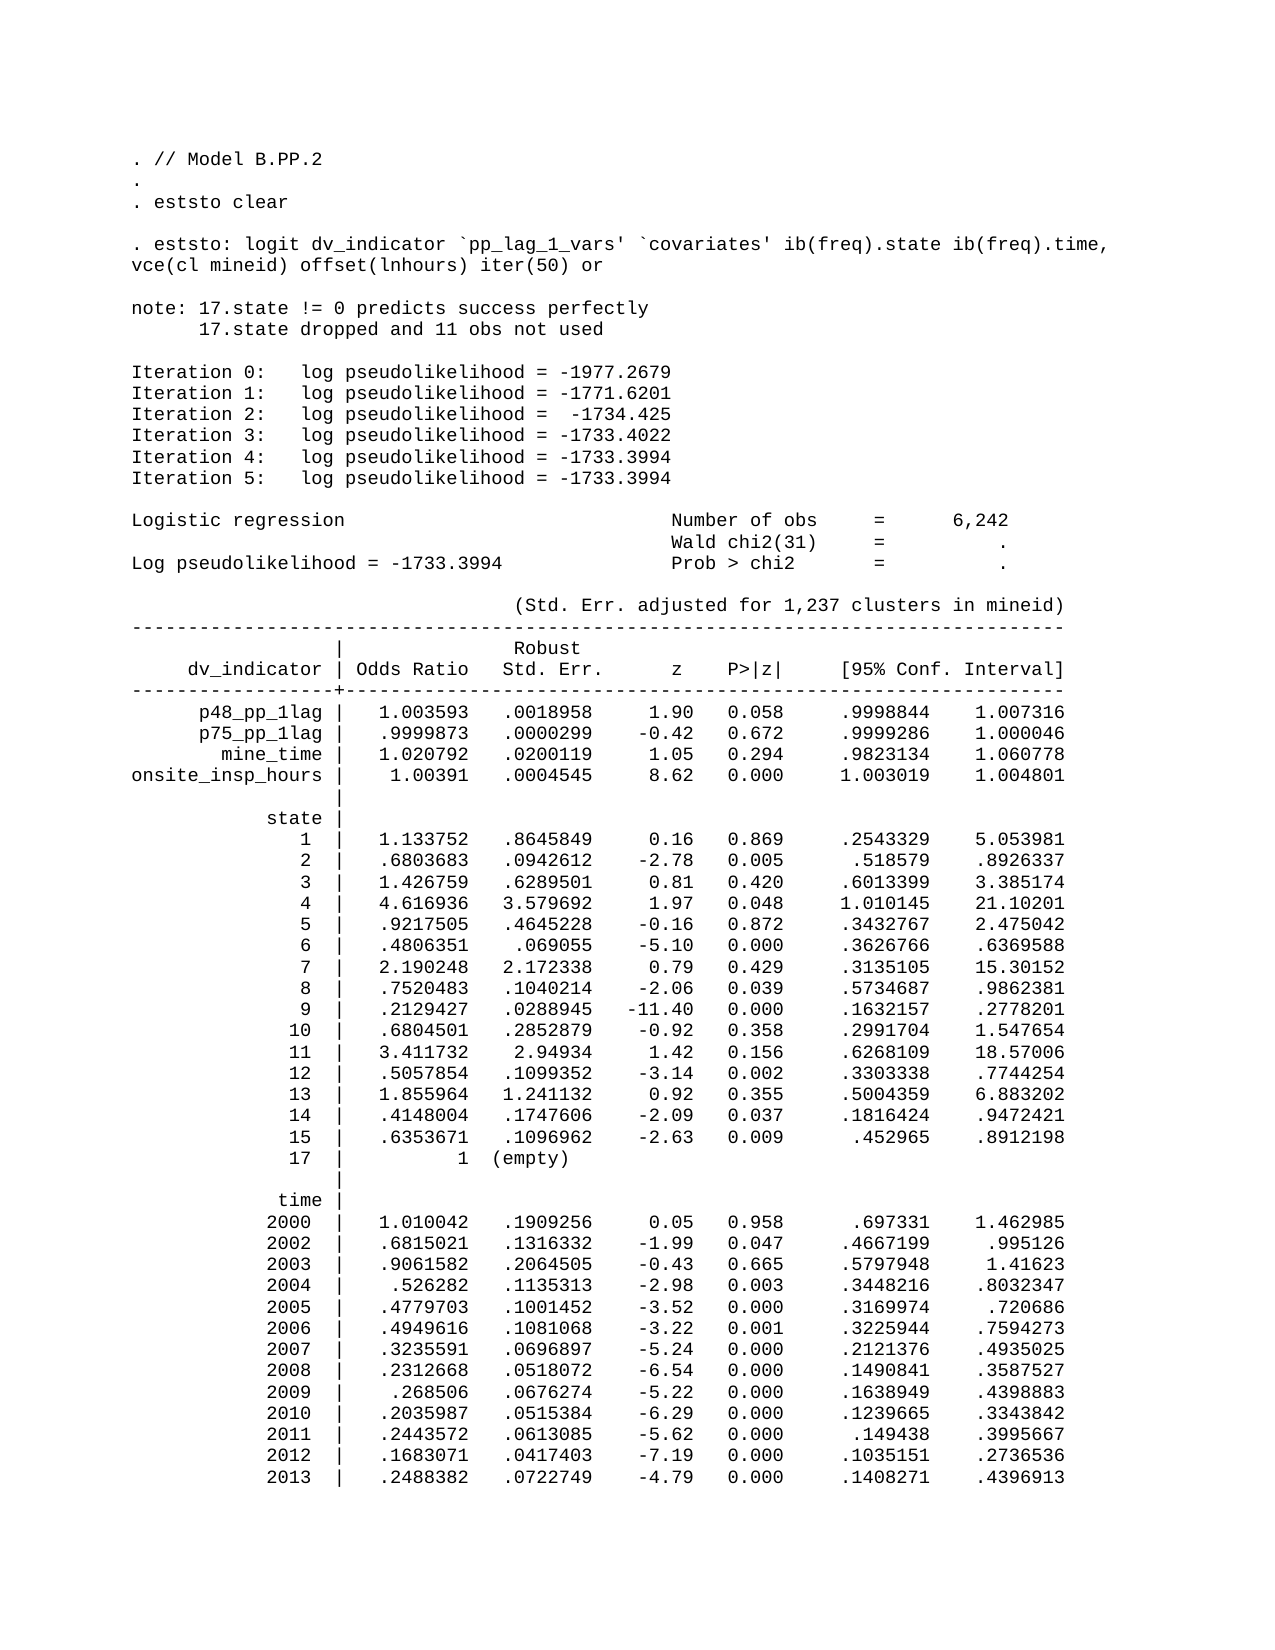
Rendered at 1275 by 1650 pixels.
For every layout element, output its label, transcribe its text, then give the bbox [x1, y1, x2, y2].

text note: 17.state != 0 predicts success perfectly [131, 299, 1162, 320]
text onsite_insp_hours | 1.00391 .0004545 8.62 0.000 1.003019 1.004801 [131, 766, 1162, 787]
text 10 | .6804501 .2852879 -0.92 0.358 .2991704 1.547654 [131, 1021, 1162, 1042]
text (Std. Err. adjusted for 1,237 clusters in mineid) [131, 596, 1162, 617]
text 2013 | .2488382 .0722749 -4.79 0.000 .1408271 .4396913 [131, 1467, 1162, 1489]
text 2005 | .4779703 .1001452 -3.52 0.000 .3169974 .720686 [131, 1297, 1162, 1319]
text | [131, 787, 1162, 809]
text 15 | .6353671 .1096962 -2.63 0.009 .452965 .8912198 [131, 1127, 1162, 1149]
text state | [131, 809, 1162, 830]
text mine_time | 1.020792 .0200119 1.05 0.294 .9823134 1.060778 [131, 745, 1162, 766]
text p48_pp_1lag | 1.003593 .0018958 1.90 0.058 .9998844 1.007316 [131, 702, 1162, 724]
text 2002 | .6815021 .1316332 -1.99 0.047 .4667199 .995126 [131, 1234, 1162, 1255]
text dv_indicator | Odds Ratio Std. Err. z P>|z| [95% Conf. Interval] [131, 660, 1162, 681]
text . // Model B.PP.2 [131, 150, 1162, 171]
text time | [131, 1191, 1162, 1212]
text Iteration 1: log pseudolikelihood = -1771.6201 [131, 384, 1162, 405]
text 13 | 1.855964 1.241132 0.92 0.355 .5004359 6.883202 [131, 1085, 1162, 1106]
text 17.state dropped and 11 obs not used [131, 320, 1162, 341]
text 14 | .4148004 .1747606 -2.09 0.037 .1816424 .9472421 [131, 1106, 1162, 1127]
text 7 | 2.190248 2.172338 0.79 0.429 .3135105 15.30152 [131, 957, 1162, 979]
text 2003 | .9061582 .2064505 -0.43 0.665 .5797948 1.41623 [131, 1255, 1162, 1276]
text p75_pp_1lag | .9999873 .0000299 -0.42 0.672 .9999286 1.000046 [131, 724, 1162, 745]
text . eststo clear [131, 192, 1162, 214]
text | [131, 1170, 1162, 1191]
text 2012 | .1683071 .0417403 -7.19 0.000 .1035151 .2736536 [131, 1446, 1162, 1467]
text 2006 | .4949616 .1081068 -3.22 0.001 .3225944 .7594273 [131, 1319, 1162, 1340]
text Iteration 3: log pseudolikelihood = -1733.4022 [131, 426, 1162, 447]
text 2004 | .526282 .1135313 -2.98 0.003 .3448216 .8032347 [131, 1276, 1162, 1297]
text 2 | .6803683 .0942612 -2.78 0.005 .518579 .8926337 [131, 851, 1162, 872]
text Iteration 4: log pseudolikelihood = -1733.3994 [131, 447, 1162, 469]
text 9 | .2129427 .0288945 -11.40 0.000 .1632157 .2778201 [131, 1000, 1162, 1021]
text Logistic regression Number of obs = 6,242 [131, 511, 1162, 532]
text 2000 | 1.010042 .1909256 0.05 0.958 .697331 1.462985 [131, 1212, 1162, 1234]
text Wald chi2(31) = . [131, 532, 1162, 554]
text Iteration 0: log pseudolikelihood = -1977.2679 [131, 362, 1162, 384]
text 2010 | .2035987 .0515384 -6.29 0.000 .1239665 .3343842 [131, 1404, 1162, 1425]
text 11 | 3.411732 2.94934 1.42 0.156 .6268109 18.57006 [131, 1042, 1162, 1064]
text . eststo: logit dv_indicator `pp_lag_1_vars' `covariates' ib(freq).state ib(freq).time, vce(cl mineid) offset(lnhours) iter(50) or [131, 235, 1162, 277]
text | Robust [131, 639, 1162, 660]
text 8 | .7520483 .1040214 -2.06 0.039 .5734687 .9862381 [131, 979, 1162, 1000]
text 2009 | .268506 .0676274 -5.22 0.000 .1638949 .4398883 [131, 1382, 1162, 1404]
text 2007 | .3235591 .0696897 -5.24 0.000 .2121376 .4935025 [131, 1340, 1162, 1361]
text 6 | .4806351 .069055 -5.10 0.000 .3626766 .6369588 [131, 936, 1162, 957]
text 4 | 4.616936 3.579692 1.97 0.048 1.010145 21.10201 [131, 894, 1162, 915]
text 3 | 1.426759 .6289501 0.81 0.420 .6013399 3.385174 [131, 872, 1162, 894]
text ------------------+---------------------------------------------------------------- [131, 681, 1162, 702]
text 12 | .5057854 .1099352 -3.14 0.002 .3303338 .7744254 [131, 1064, 1162, 1085]
text 2008 | .2312668 .0518072 -6.54 0.000 .1490841 .3587527 [131, 1361, 1162, 1382]
text 2011 | .2443572 .0613085 -5.62 0.000 .149438 .3995667 [131, 1425, 1162, 1446]
text Log pseudolikelihood = -1733.3994 Prob > chi2 = . [131, 554, 1162, 575]
text Iteration 2: log pseudolikelihood = -1734.425 [131, 405, 1162, 426]
text ----------------------------------------------------------------------------------- [131, 617, 1162, 639]
text 17 | 1 (empty) [131, 1149, 1162, 1170]
text 5 | .9217505 .4645228 -0.16 0.872 .3432767 2.475042 [131, 915, 1162, 936]
text . [131, 171, 1162, 192]
text 1 | 1.133752 .8645849 0.16 0.869 .2543329 5.053981 [131, 830, 1162, 851]
text Iteration 5: log pseudolikelihood = -1733.3994 [131, 469, 1162, 490]
